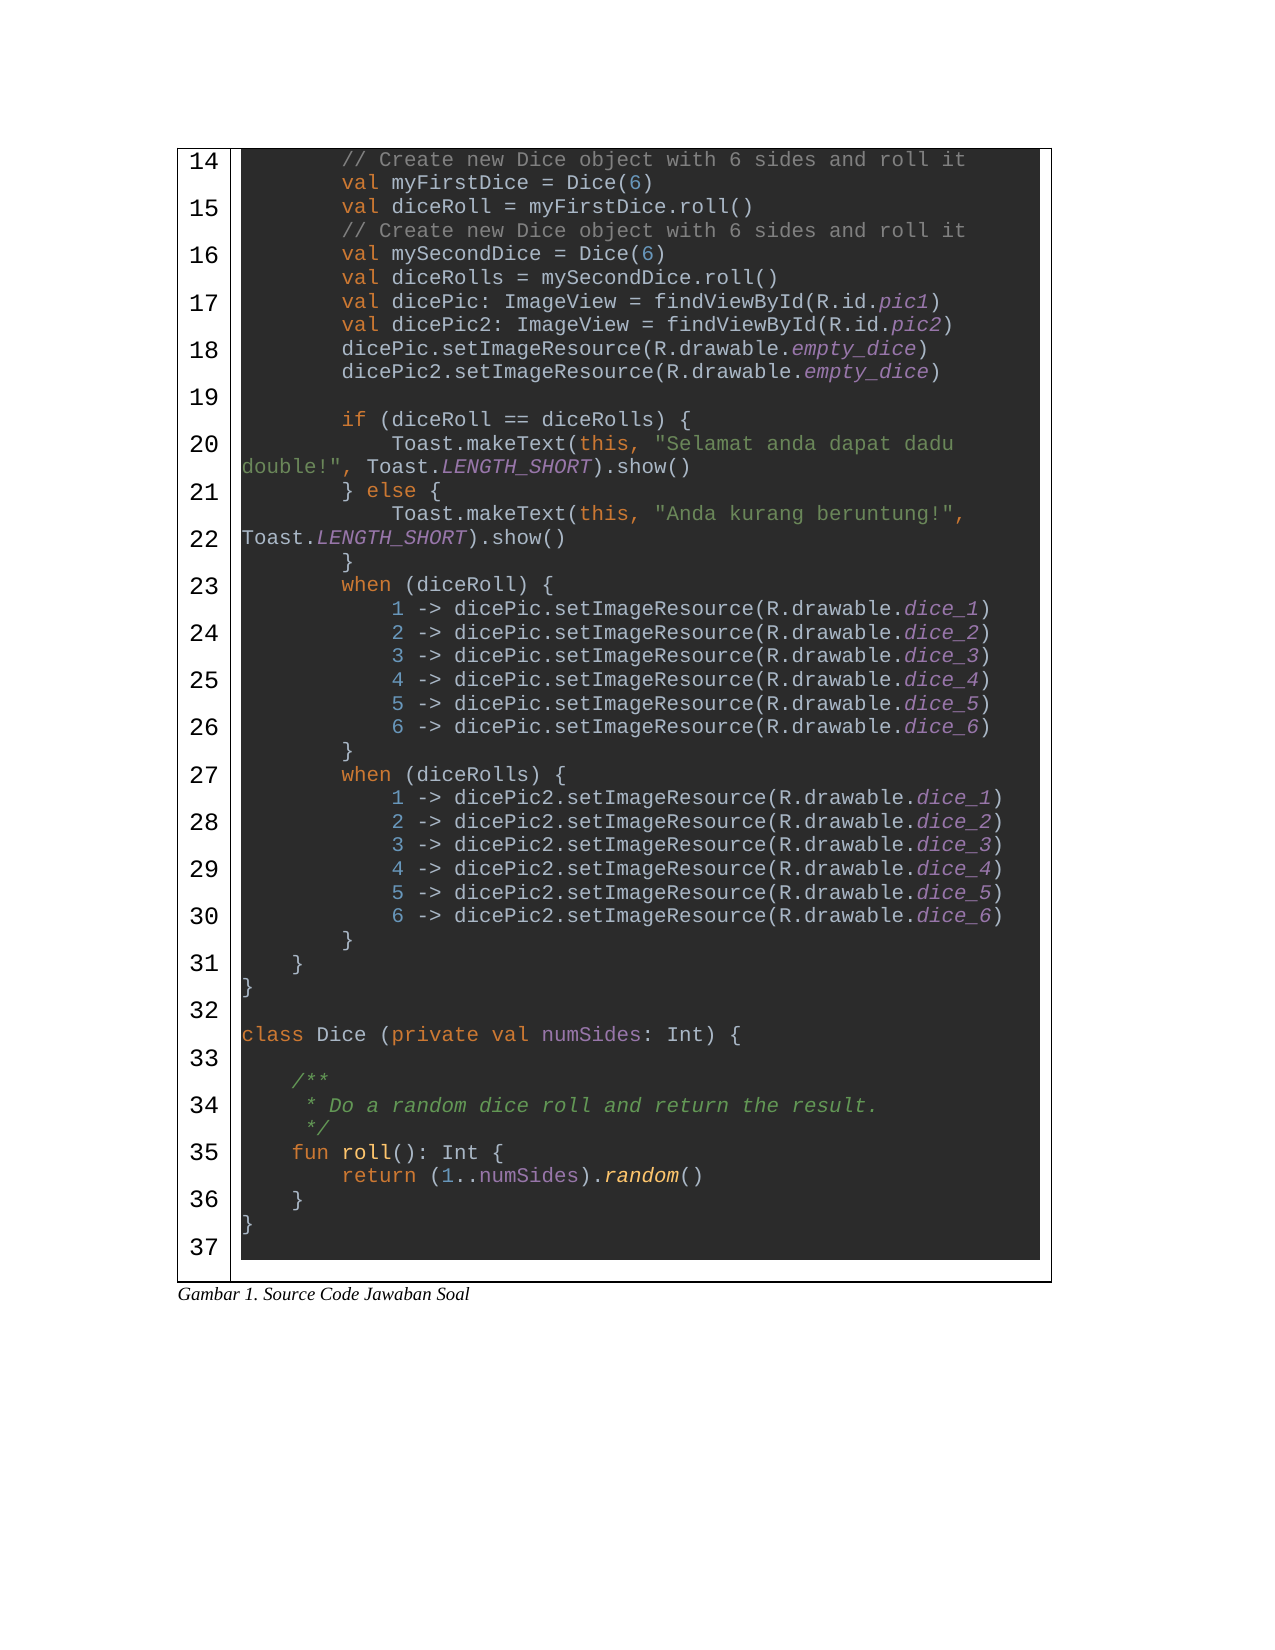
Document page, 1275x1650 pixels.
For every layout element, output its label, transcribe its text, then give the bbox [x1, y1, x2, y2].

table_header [178, 149, 230, 1281]
